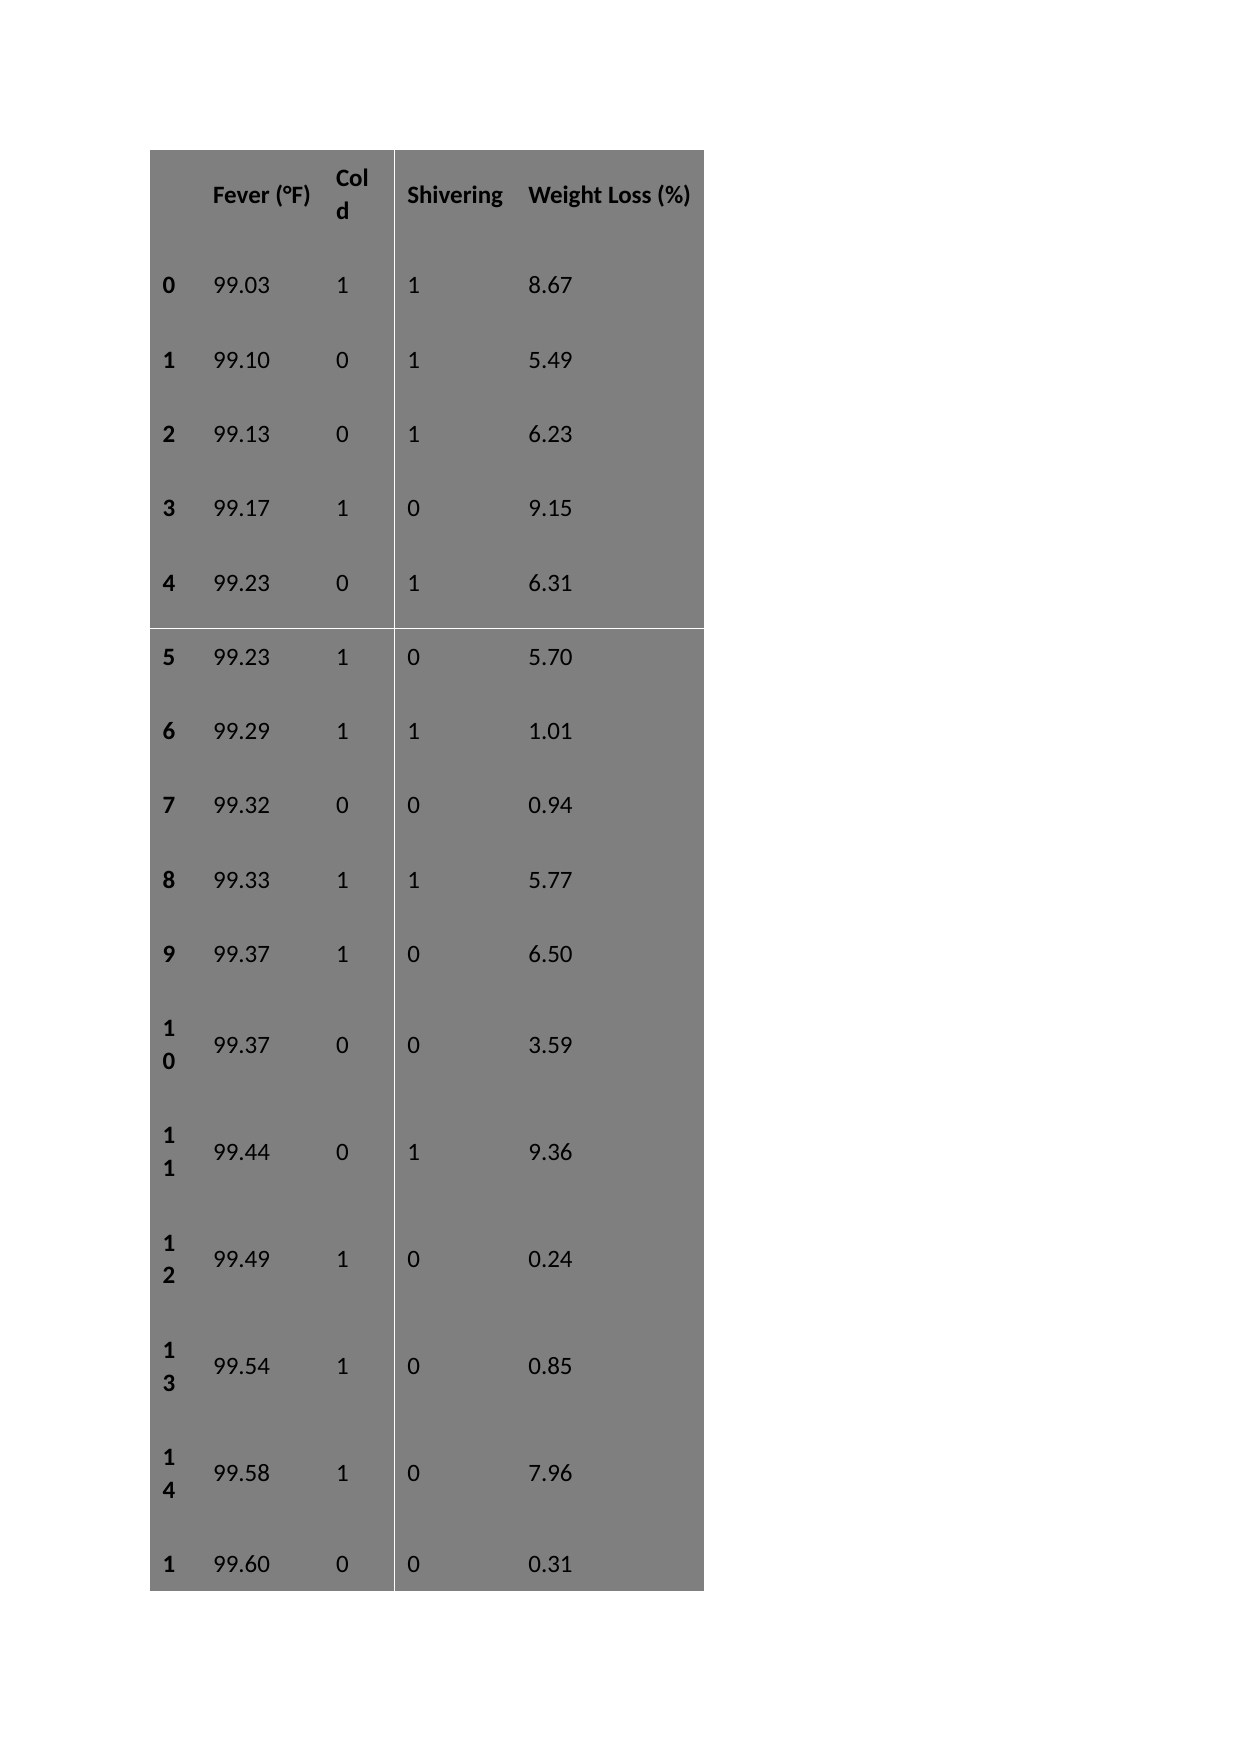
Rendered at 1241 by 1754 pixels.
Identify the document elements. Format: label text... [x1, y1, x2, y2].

table_cell 0 [395, 926, 516, 1000]
table_cell 0 [150, 257, 200, 331]
table_cell 1 [395, 331, 516, 406]
table_cell 6 [150, 703, 200, 777]
table_cell 99.49 [200, 1214, 323, 1321]
table_cell 15 [150, 1536, 200, 1591]
table_cell 0 [323, 331, 394, 406]
table_cell 0.31 [516, 1536, 704, 1591]
table_cell 1 [395, 851, 516, 926]
table_cell 13 [150, 1321, 200, 1429]
table_cell 0 [395, 480, 516, 554]
table_cell 1 [323, 1429, 394, 1536]
table_cell 1 [323, 1321, 394, 1429]
table_cell 2 [150, 406, 200, 480]
table_cell 3 [150, 480, 200, 554]
table_cell 99.23 [200, 554, 323, 628]
table_cell 14 [150, 1429, 200, 1536]
table_cell 1 [323, 926, 394, 1000]
table_cell 1.01 [516, 703, 704, 777]
table_cell 99.44 [200, 1107, 323, 1214]
table_header Cold [323, 150, 394, 257]
table_cell 9.36 [516, 1107, 704, 1214]
table_cell 0.85 [516, 1321, 704, 1429]
table_cell 7 [150, 777, 200, 851]
table_cell 99.10 [200, 331, 323, 406]
table_cell 99.37 [200, 1000, 323, 1107]
table_cell 0 [395, 629, 516, 703]
table_header Fever (°F) [200, 150, 323, 257]
table_cell 1 [323, 703, 394, 777]
table_cell 5.49 [516, 331, 704, 406]
table_cell 99.32 [200, 777, 323, 851]
table_cell 9.15 [516, 480, 704, 554]
table_cell 99.03 [200, 257, 323, 331]
table_header Weight Loss (%) [516, 150, 704, 257]
table_cell 1 [323, 629, 394, 703]
table_cell 6.23 [516, 406, 704, 480]
table_cell 0.94 [516, 777, 704, 851]
table_cell 0 [323, 777, 394, 851]
table_cell 99.13 [200, 406, 323, 480]
table_cell 6.31 [516, 554, 704, 628]
table_cell 1 [323, 257, 394, 331]
table_cell 3.59 [516, 1000, 704, 1107]
table_cell 12 [150, 1214, 200, 1321]
table_cell 5 [150, 629, 200, 703]
table_cell 5.70 [516, 629, 704, 703]
table_cell 0 [395, 777, 516, 851]
table_cell 1 [150, 331, 200, 406]
table_cell 4 [150, 554, 200, 628]
table_cell 99.17 [200, 480, 323, 554]
table_cell 5.77 [516, 851, 704, 926]
table_cell 99.54 [200, 1321, 323, 1429]
table_cell 99.58 [200, 1429, 323, 1536]
table_cell 7.96 [516, 1429, 704, 1536]
table_cell 0 [323, 554, 394, 628]
table_cell 1 [395, 703, 516, 777]
table_cell 99.33 [200, 851, 323, 926]
table_cell 99.60 [200, 1536, 323, 1591]
table_cell 1 [323, 1214, 394, 1321]
table_cell 1 [323, 480, 394, 554]
table_cell 11 [150, 1107, 200, 1214]
table_cell 0 [323, 1000, 394, 1107]
table_cell 0 [395, 1429, 516, 1536]
table_cell 10 [150, 1000, 200, 1107]
table_cell 1 [395, 257, 516, 331]
table_cell 0 [395, 1321, 516, 1429]
table_cell 6.50 [516, 926, 704, 1000]
table_cell 99.29 [200, 703, 323, 777]
table_cell 0 [323, 1107, 394, 1214]
table_cell 0 [395, 1536, 516, 1591]
table_cell 1 [395, 1107, 516, 1214]
table_cell 8.67 [516, 257, 704, 331]
table_cell 1 [395, 554, 516, 628]
table_cell 0 [395, 1000, 516, 1107]
table_cell 1 [395, 406, 516, 480]
table_header [150, 150, 200, 257]
table_cell 0 [323, 406, 394, 480]
table_cell 0.24 [516, 1214, 704, 1321]
table_cell 8 [150, 851, 200, 926]
table_cell 99.37 [200, 926, 323, 1000]
table_cell 1 [323, 851, 394, 926]
table_header Shivering [395, 150, 516, 257]
table_cell 0 [395, 1214, 516, 1321]
table_cell 99.23 [200, 629, 323, 703]
table_cell 0 [323, 1536, 394, 1591]
table_cell 9 [150, 926, 200, 1000]
